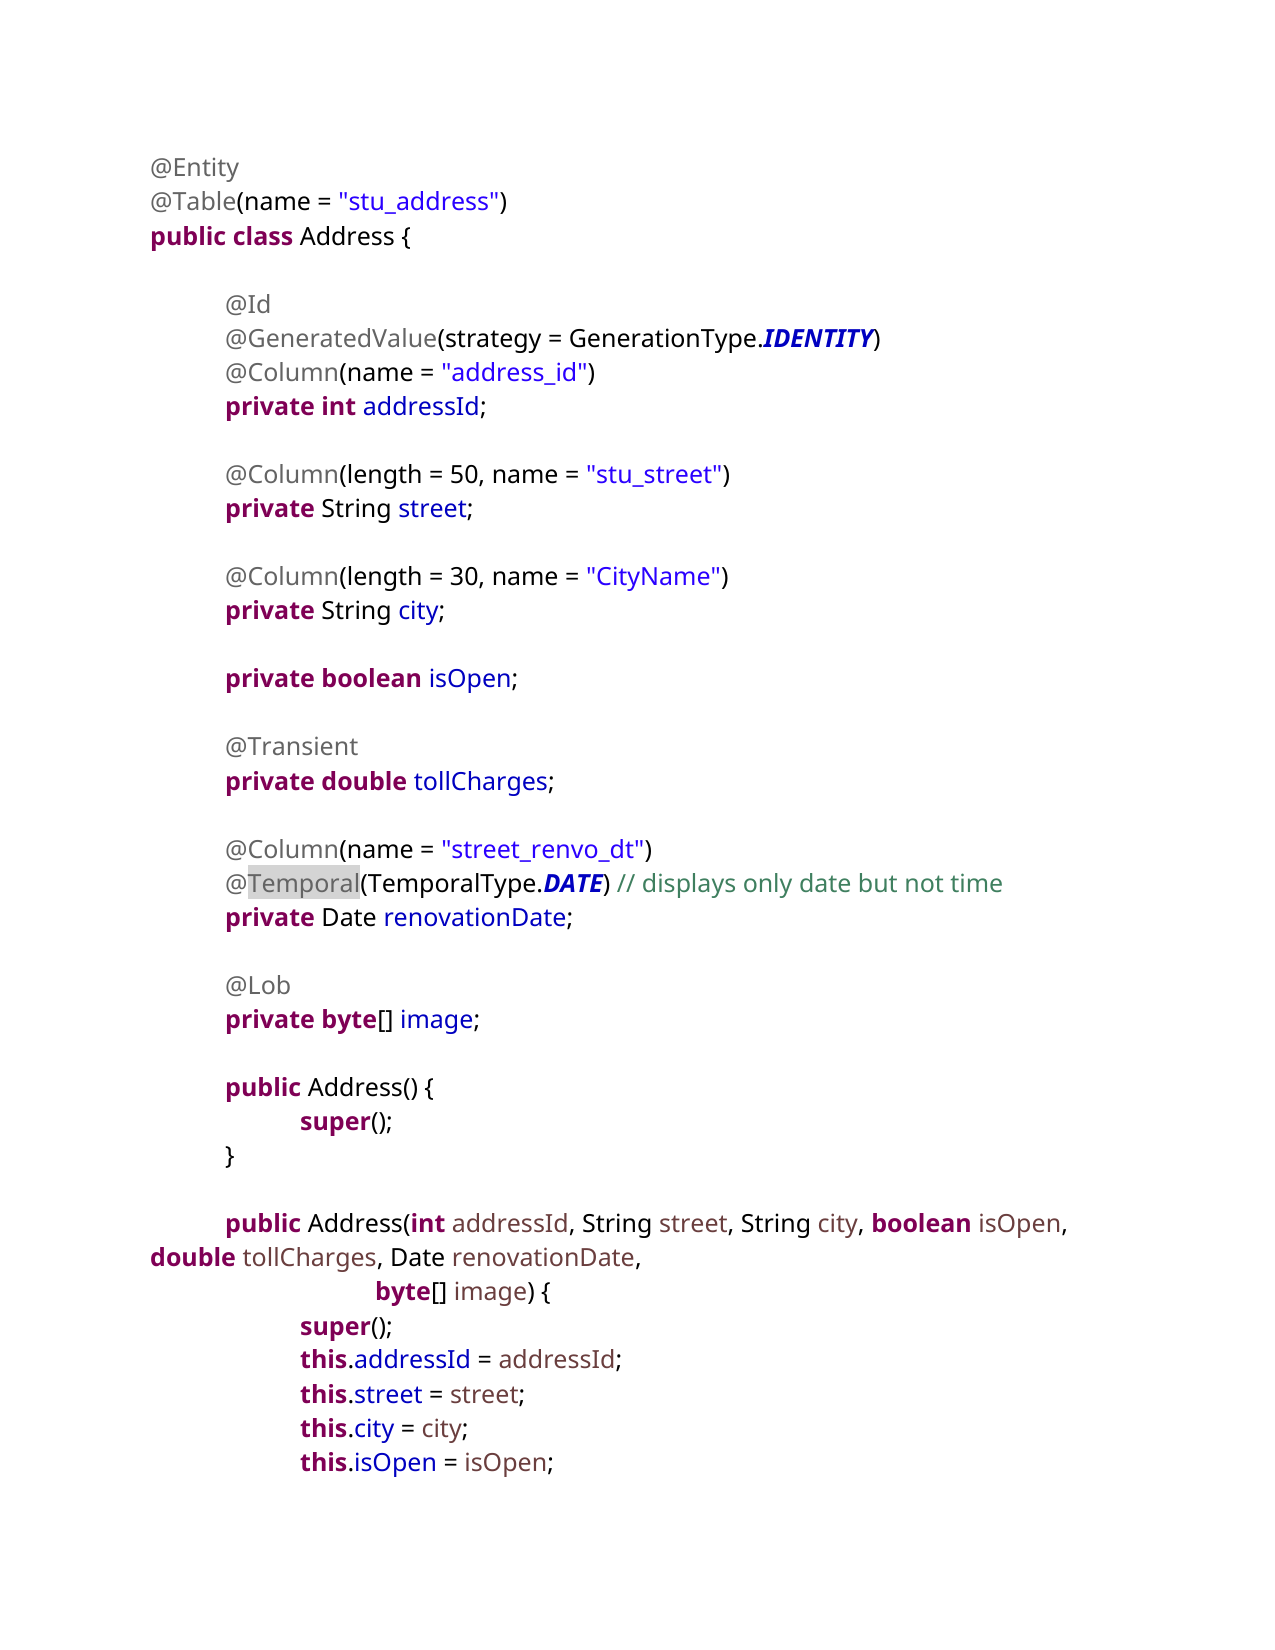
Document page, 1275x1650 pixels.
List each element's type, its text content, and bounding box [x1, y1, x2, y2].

text this.street = street; [150, 1376, 1125, 1410]
text @GeneratedValue(strategy = GenerationType.IDENTITY) [150, 320, 1125, 354]
text this.addressId = addressId; [150, 1342, 1125, 1376]
text private boolean isOpen; [150, 661, 1125, 695]
text private byte[] image; [150, 1002, 1125, 1036]
text @Entity [150, 150, 1125, 184]
text super(); [150, 1308, 1125, 1342]
text byte[] image) { [150, 1274, 1125, 1308]
text @Column(length = 50, name = "stu_street") [150, 457, 1125, 491]
text @Lob [150, 967, 1125, 1002]
text public Address() { [150, 1070, 1125, 1104]
text private String street; [150, 491, 1125, 525]
text super(); [150, 1104, 1125, 1138]
text public class Address { [150, 218, 1125, 252]
text private int addressId; [150, 388, 1125, 422]
text @Column(name = "street_renvo_dt") [150, 831, 1125, 865]
text this.isOpen = isOpen; [150, 1444, 1125, 1478]
text @Transient [150, 729, 1125, 763]
text this.city = city; [150, 1410, 1125, 1444]
text @Temporal(TemporalType.DATE) // displays only date but not time [360, 865, 1125, 899]
text } [150, 1138, 1125, 1172]
text @Column(name = "address_id") [150, 354, 1125, 388]
text @Column(length = 30, name = "CityName") [150, 559, 1125, 593]
text private String city; [150, 593, 1125, 627]
text @Table(name = "stu_address") [150, 184, 1125, 218]
text @Id [150, 286, 1125, 320]
text public Address(int addressId, String street, String city, boolean isOpen, double tollCharges, Date renovationDate, [150, 1206, 1125, 1274]
text private Date renovationDate; [150, 899, 1125, 933]
text private double tollCharges; [150, 763, 1125, 797]
